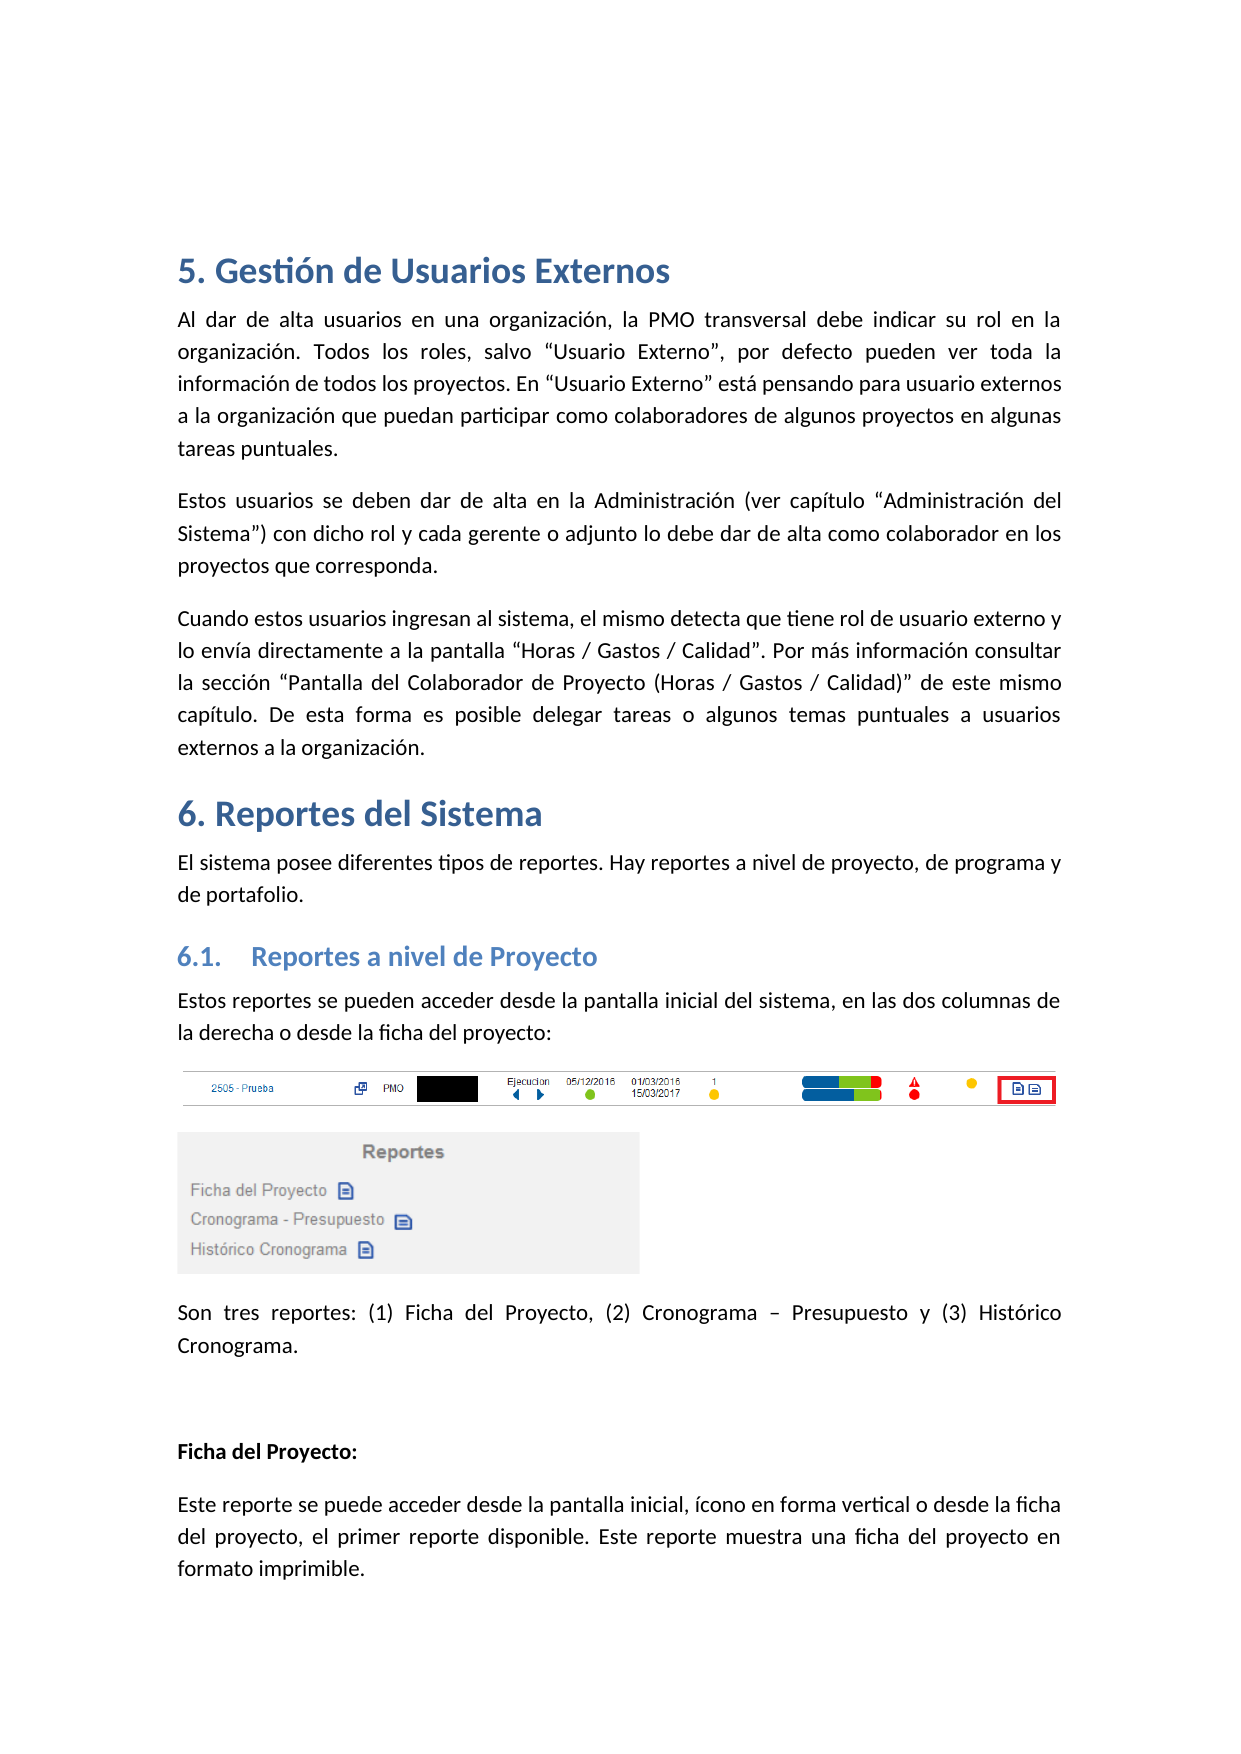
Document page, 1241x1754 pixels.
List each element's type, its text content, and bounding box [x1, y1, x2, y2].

text Este reporte se puede acceder desde la pantalla inicial, ícono en forma vertical o desde la ficha del proyecto, el primer reporte disponible. Este reporte muestra una ficha del proyecto en formato imprimible. [177, 1490, 1063, 1582]
text Son tres reportes: (1) Ficha del Proyecto, (2) Cronograma – Presupuesto y (3) Histórico Cronograma. [177, 1298, 1063, 1359]
text Al dar de alta usuarios en una organización, la PMO transversal debe indicar su rol en la organización. Todos los roles, salvo “Usuario Externo”, por defecto pueden ver toda la información de todos los proyectos. En “Usuario Externo” está pensando para usuario externos a la organización que puedan participar como colaboradores de algunos proyectos en algunas tareas puntuales. [177, 305, 1063, 462]
text El sistema posee diferentes tipos de reportes. Hay reportes a nivel de proyecto, de programa y de portafolio. [177, 848, 1063, 908]
text Estos reportes se pueden acceder desde la pantalla inicial del sistema, en las dos columnas de la derecha o desde la ficha del proyecto: [177, 986, 1063, 1046]
text Estos usuarios se deben dar de alta en la Administración (ver capítulo “Administración del Sistema”) con dicho rol y cada gerente o adjunto lo debe dar de alta como colaborador en los proyectos que corresponda. [177, 487, 1063, 579]
picture [177, 1132, 640, 1274]
subtitle Reportes a nivel de Proyecto [177, 938, 1063, 973]
picture [177, 1071, 1063, 1108]
text Ficha del Proyecto: [177, 1437, 1063, 1465]
text Cuando estos usuarios ingresan al sistema, el mismo detecta que tiene rol de usuario externo y lo envía directamente a la pantalla “Horas / Gastos / Calidad”. Por más información consultar la sección “Pantalla del Colaborador de Proyecto (Horas / Gastos / Calidad)” de este mismo capítulo. De esta forma es posible delegar tareas o algunos temas puntuales a usuarios externos a la organización. [177, 604, 1063, 761]
subtitle Reportes del Sistema [177, 790, 1063, 836]
subtitle Gestión de Usuarios Externos [177, 247, 1063, 292]
